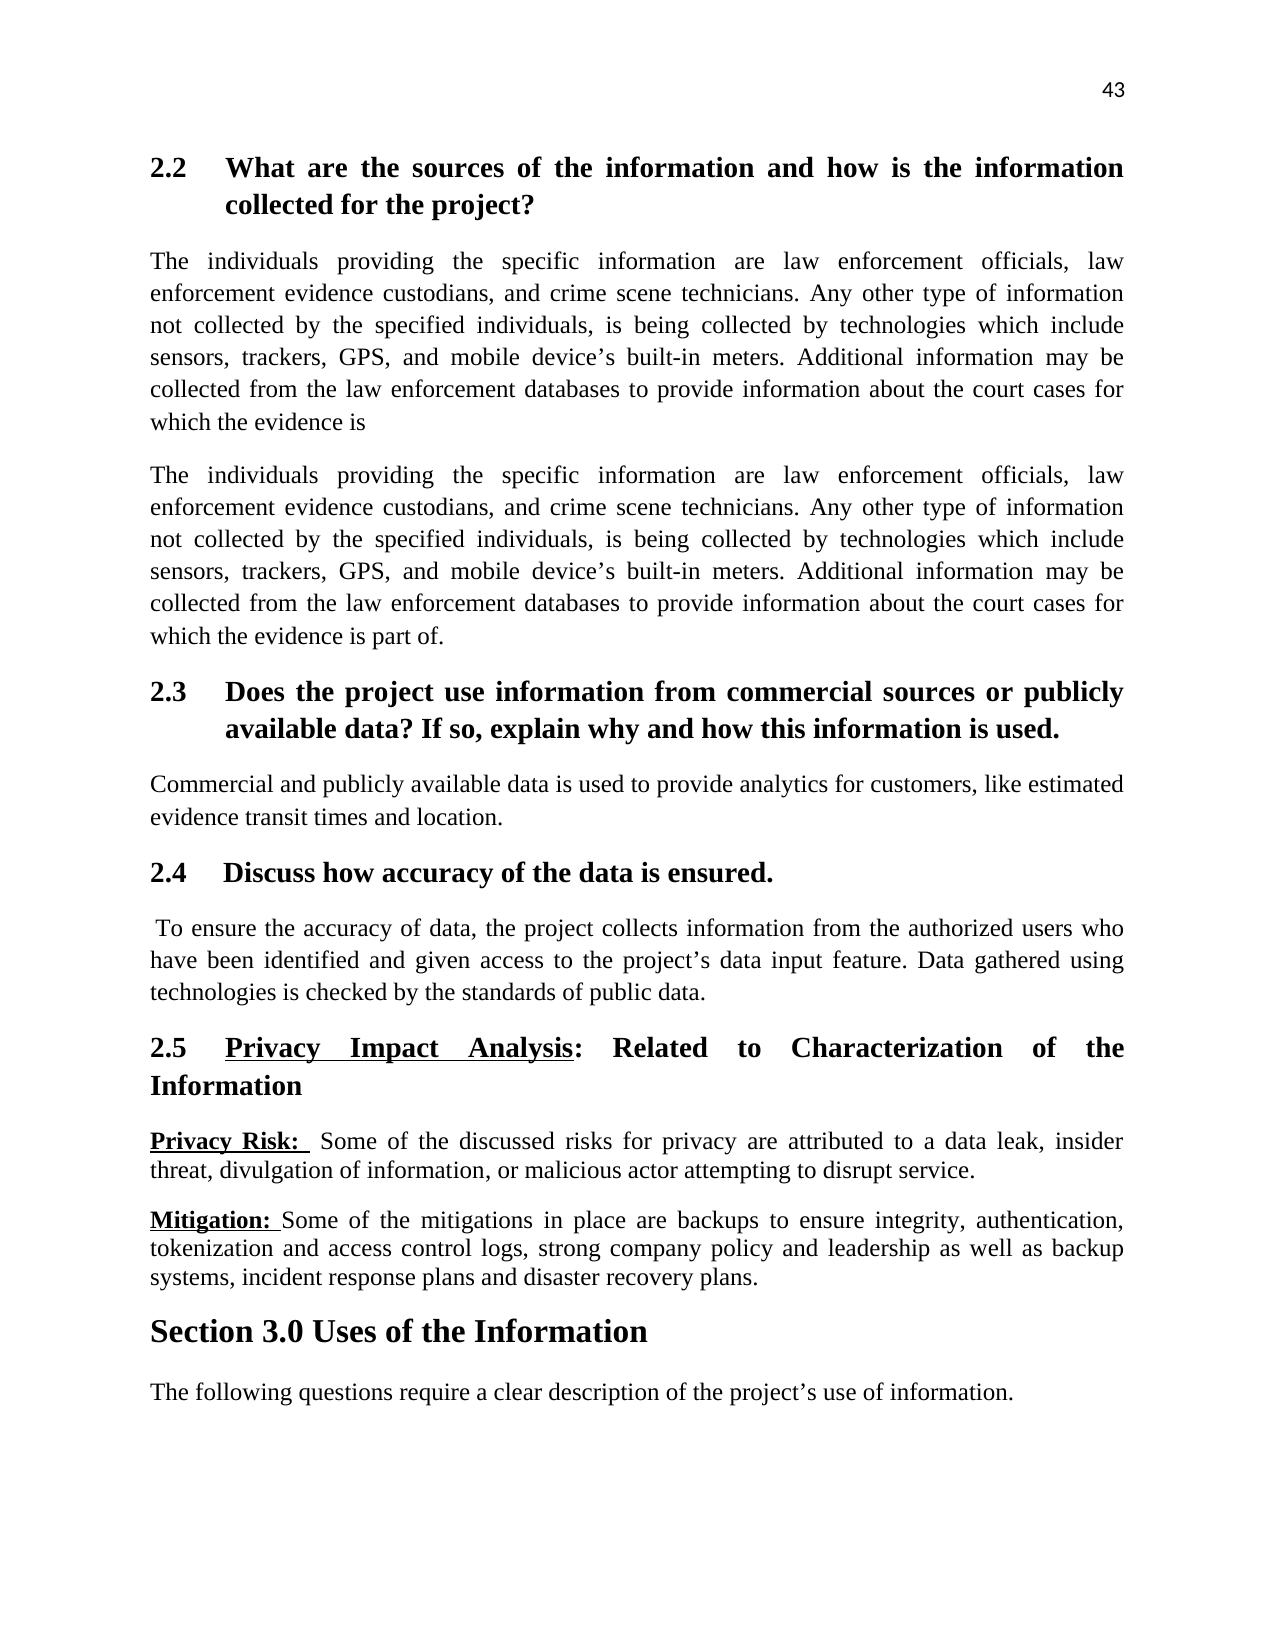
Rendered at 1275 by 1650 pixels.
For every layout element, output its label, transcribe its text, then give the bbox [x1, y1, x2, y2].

text Mitigation: Some of the mitigations in place are backups to ensure integrity, authentication, tokenization and access control logs, strong company policy and leadership as well as backup systems, incident response plans and disaster recovery plans. [150, 1205, 1125, 1291]
text Privacy Risk: Some of the discussed risks for privacy are attributed to a data leak, insider threat, divulgation of information, or malicious actor attempting to disrupt service. [150, 1126, 1125, 1184]
text To ensure the accuracy of data, the project collects information from the authorized users who have been identified and given access to the project’s data input feature. Data gathered using technologies is checked by the standards of public data. [150, 913, 1125, 1006]
text 2.2 What are the sources of the information and how is the information collected for the project? [150, 150, 1125, 221]
text The individuals providing the specific information are law enforcement officials, law enforcement evidence custodians, and crime scene technicians. Any other type of information not collected by the specified individuals, is being collected by technologies which include sensors, trackers, GPS, and mobile device’s built-in meters. Additional information may be collected from the law enforcement databases to provide information about the court cases for which the evidence is part of. [150, 460, 1125, 649]
text Section 3.0 Uses of the Information [150, 1312, 1125, 1350]
text Commercial and publicly available data is used to provide analytics for customers, like estimated evidence transit times and location. [150, 769, 1125, 831]
text 2.4 Discuss how accuracy of the data is ensured. [150, 855, 1125, 888]
text 2.5 Privacy Impact Analysis: Related to Characterization of the Information [150, 1031, 1125, 1102]
text 2.3 Does the project use information from commercial sources or publicly available data? If so, explain why and how this information is used. [150, 674, 1125, 745]
text The individuals providing the specific information are law enforcement officials, law enforcement evidence custodians, and crime scene technicians. Any other type of information not collected by the specified individuals, is being collected by technologies which include sensors, trackers, GPS, and mobile device’s built-in meters. Additional information may be collected from the law enforcement databases to provide information about the court cases for which the evidence is [150, 246, 1125, 436]
text The following questions require a clear description of the project’s use of information. [150, 1377, 1125, 1405]
